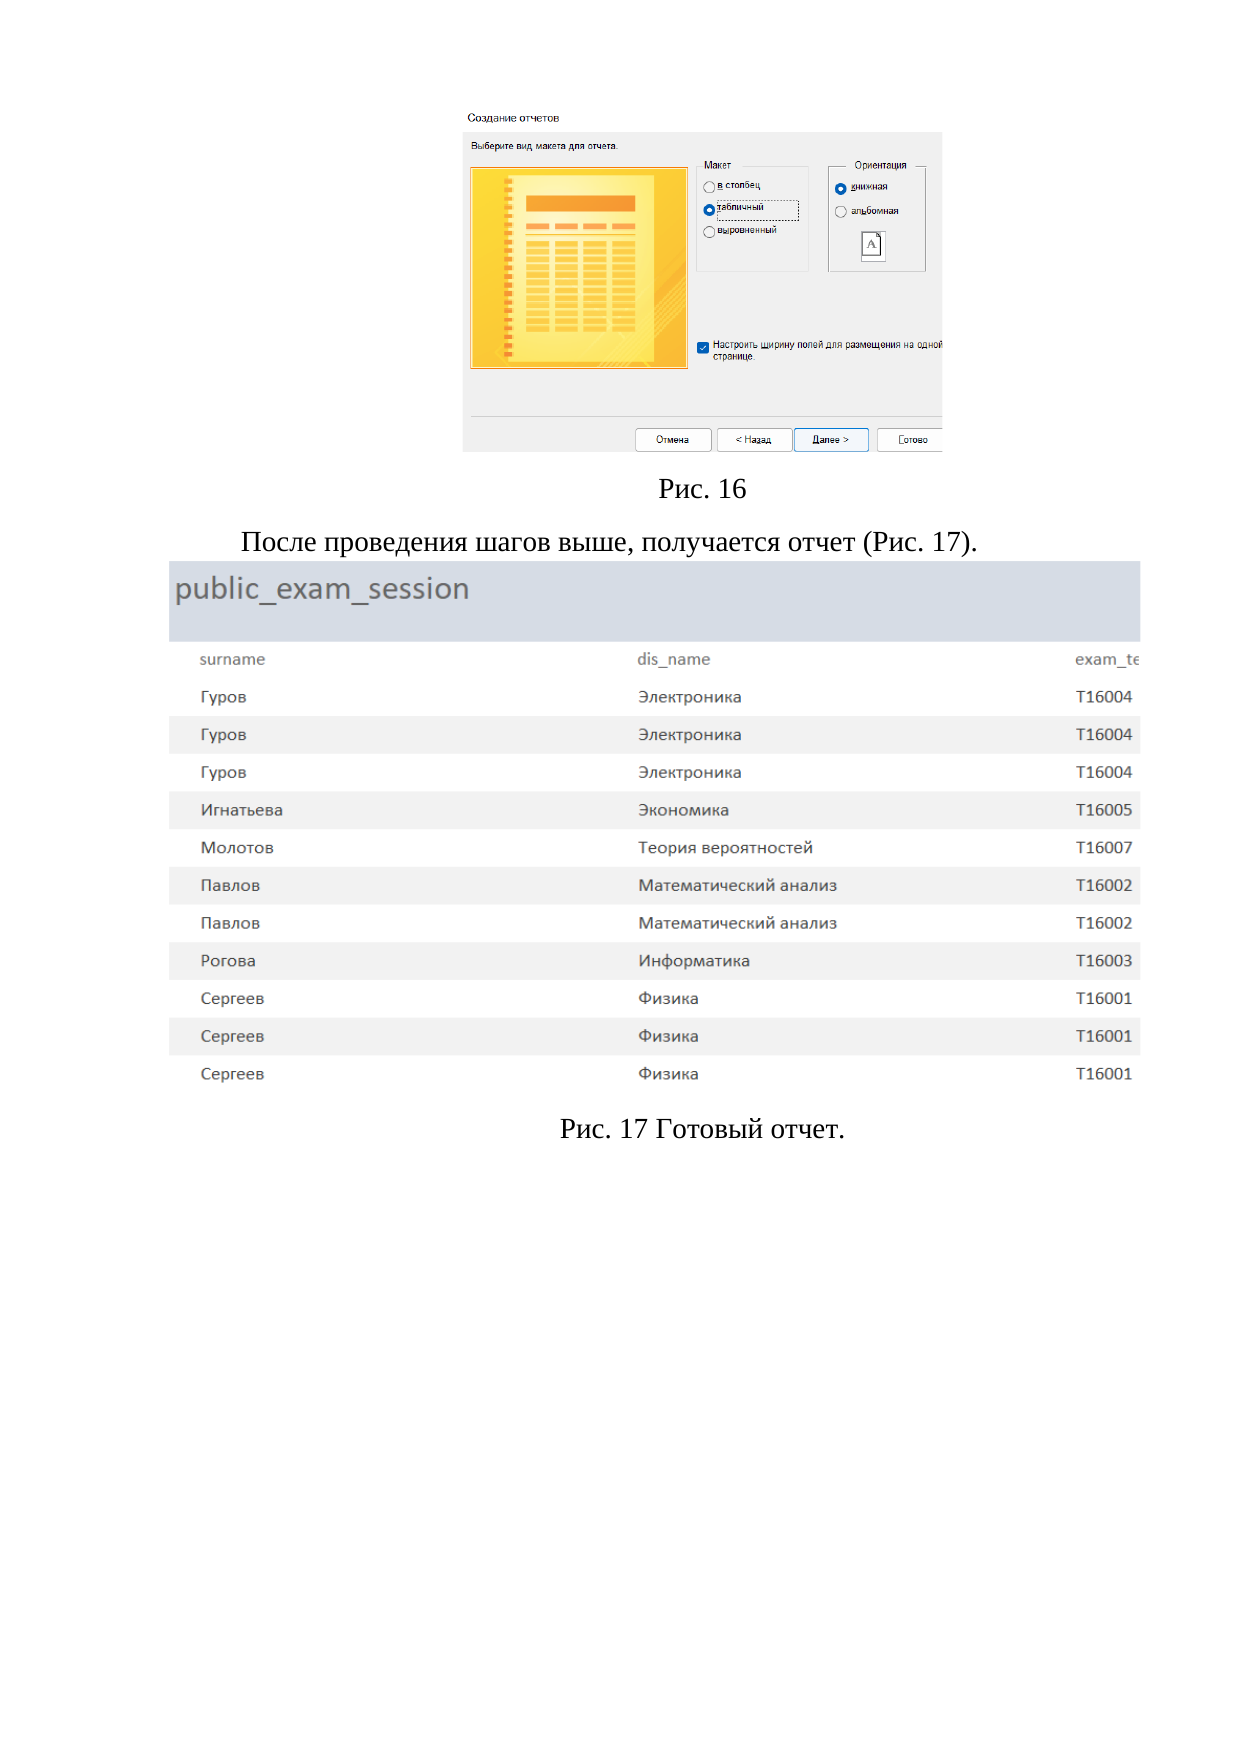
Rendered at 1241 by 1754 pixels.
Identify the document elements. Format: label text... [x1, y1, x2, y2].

text Рис. 17 Готовый отчет. [167, 1111, 1238, 1144]
text Рис. 16 [167, 471, 1238, 504]
picture [166, 559, 1141, 1092]
picture [462, 108, 943, 452]
